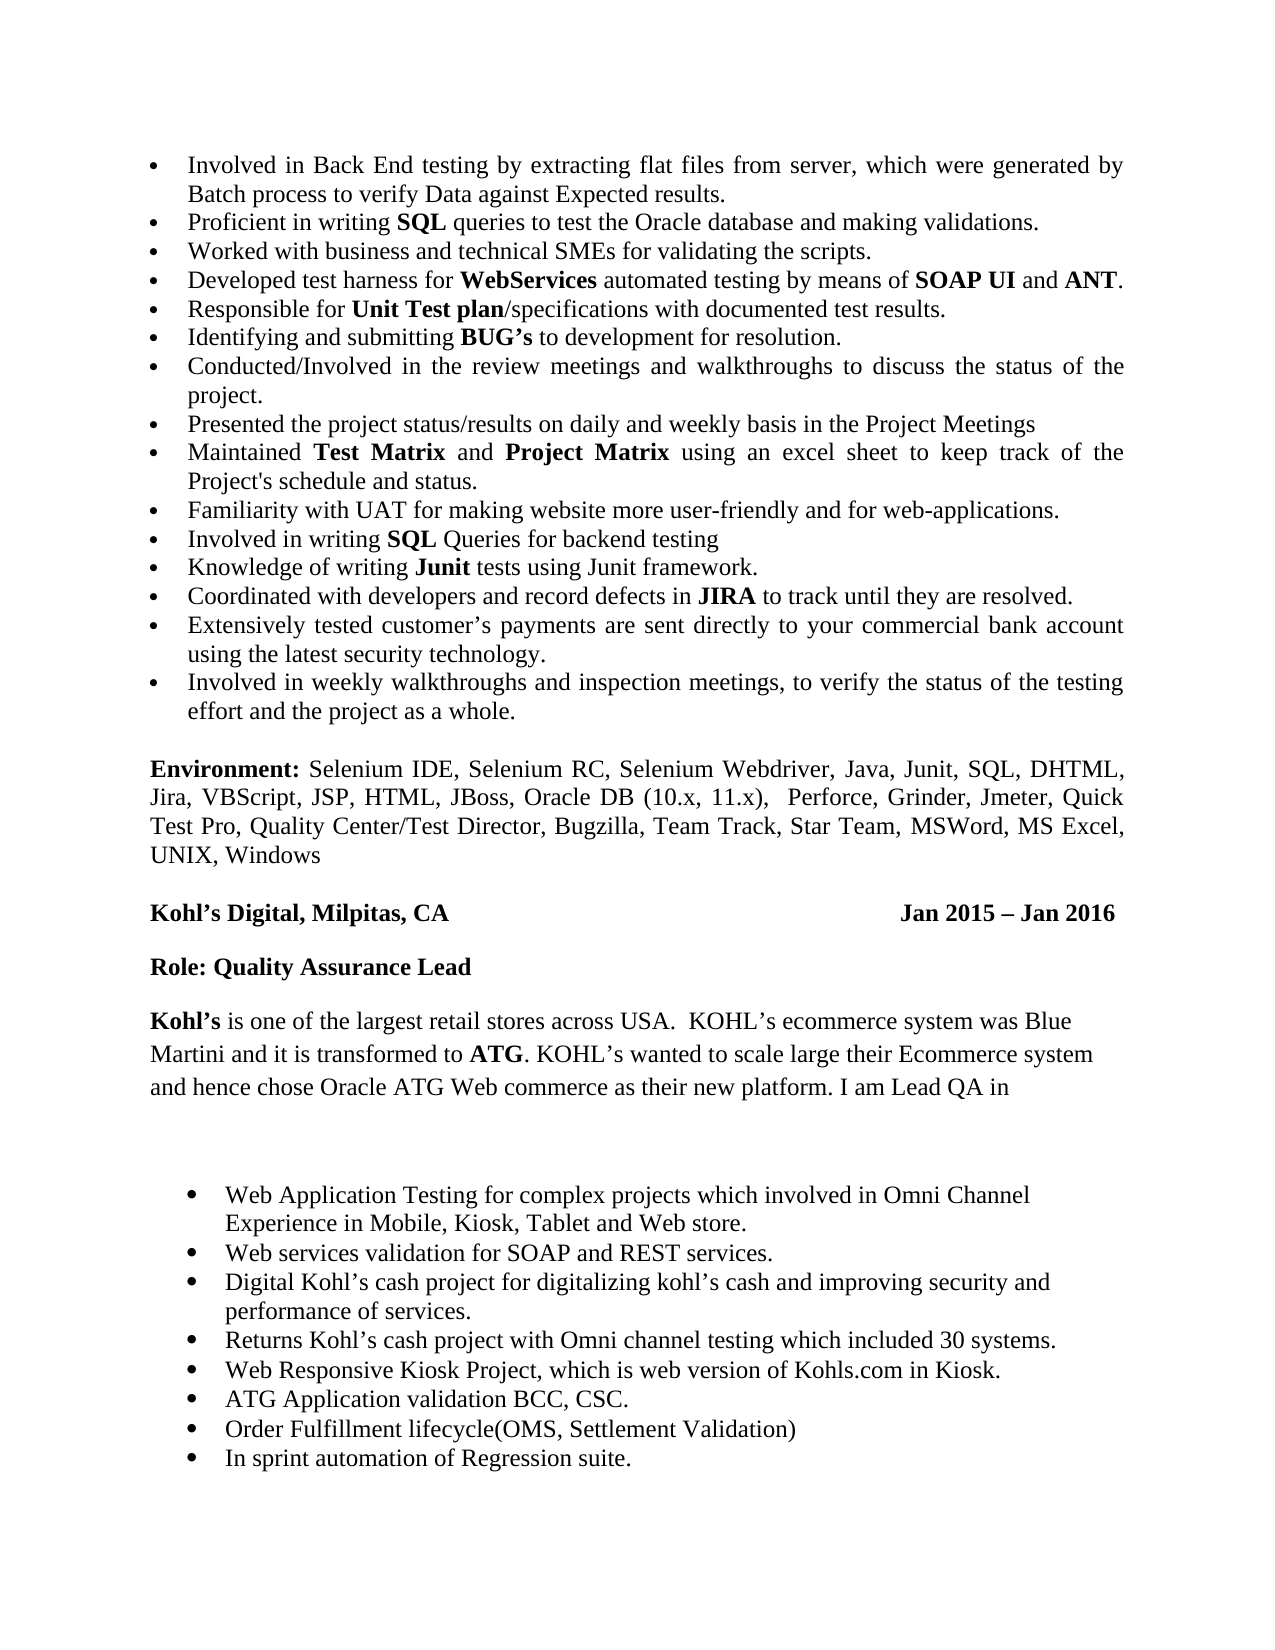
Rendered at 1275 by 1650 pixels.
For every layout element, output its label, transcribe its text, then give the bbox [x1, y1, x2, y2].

list Proficient in writing SQL queries to test the Oracle database and making validations. [150, 207, 1125, 236]
list Worked with business and technical SMEs for validating the scripts. [150, 236, 1125, 265]
list Familiarity with UAT for making website more user-friendly and for web-applications. [150, 495, 1125, 524]
list Presented the project status/results on daily and weekly basis in the Project Meetings [150, 409, 1125, 437]
list Coordinated with developers and record defects in JIRA to track until they are resolved. [150, 581, 1125, 610]
list In sprint automation of Regression suite. [187, 1443, 1125, 1472]
list Involved in Back End testing by extracting flat files from server, which were generated by Batch process to verify Data against Expected results. [150, 150, 1125, 207]
list Involved in weekly walkthroughs and inspection meetings, to verify the status of the testing effort and the project as a whole. [150, 667, 1125, 725]
list Digital Kohl’s cash project for digitalizing kohl’s cash and improving security and performance of services. [187, 1267, 1125, 1325]
list Extensively tested customer’s payments are sent directly to your commercial bank account using the latest security technology. [150, 610, 1125, 667]
list Web Application Testing for complex projects which involved in Omni Channel Experience in Mobile, Kiosk, Tablet and Web store. [187, 1180, 1125, 1237]
text Role: Quality Assurance Lead [150, 952, 1125, 981]
list Maintained Test Matrix and Project Matrix using an excel sheet to keep track of the Project's schedule and status. [150, 437, 1125, 495]
list Knowledge of writing Junit tests using Junit framework. [150, 552, 1125, 581]
list Order Fulfillment lifecycle(OMS, Settlement Validation) [187, 1414, 1125, 1443]
list Developed test harness for WebServices automated testing by means of SOAP UI and ANT. [150, 265, 1125, 294]
list Involved in writing SQL Queries for backend testing [150, 524, 1125, 552]
list Web Responsive Kiosk Project, which is web version of Kohls.com in Kiosk. [187, 1355, 1125, 1384]
list Returns Kohl’s cash project with Omni channel testing which included 30 systems. [187, 1326, 1125, 1354]
text Kohl’s is one of the largest retail stores across USA. KOHL’s ecommerce system was Blue Martini and it is transformed to ATG. KOHL’s wanted to scale large their Ecommerce system and hence chose Oracle ATG Web commerce as their new platform. I am Lead QA in [150, 1006, 1125, 1101]
list Conducted/Involved in the review meetings and walkthroughs to discuss the status of the project. [150, 351, 1125, 409]
list ATG Application validation BCC, CSC. [187, 1384, 1125, 1413]
text Environment: Selenium IDE, Selenium RC, Selenium Webdriver, Java, Junit, SQL, DHTML, Jira, VBScript, JSP, HTML, JBoss, Oracle DB (10.x, 11.x), Perforce, Grinder, Jmeter, Quick Test Pro, Quality Center/Test Director, Bugzilla, Team Track, Star Team, MSWord, MS Excel, UNIX, Windows [150, 754, 1125, 869]
list Web services validation for SOAP and REST services. [187, 1238, 1125, 1267]
text Kohl’s Digital, Milpitas, CA Jan 2015 – Jan 2016 [150, 898, 1125, 927]
list Identifying and submitting BUG’s to development for resolution. [150, 322, 1125, 351]
list Responsible for Unit Test plan/specifications with documented test results. [150, 294, 1125, 322]
